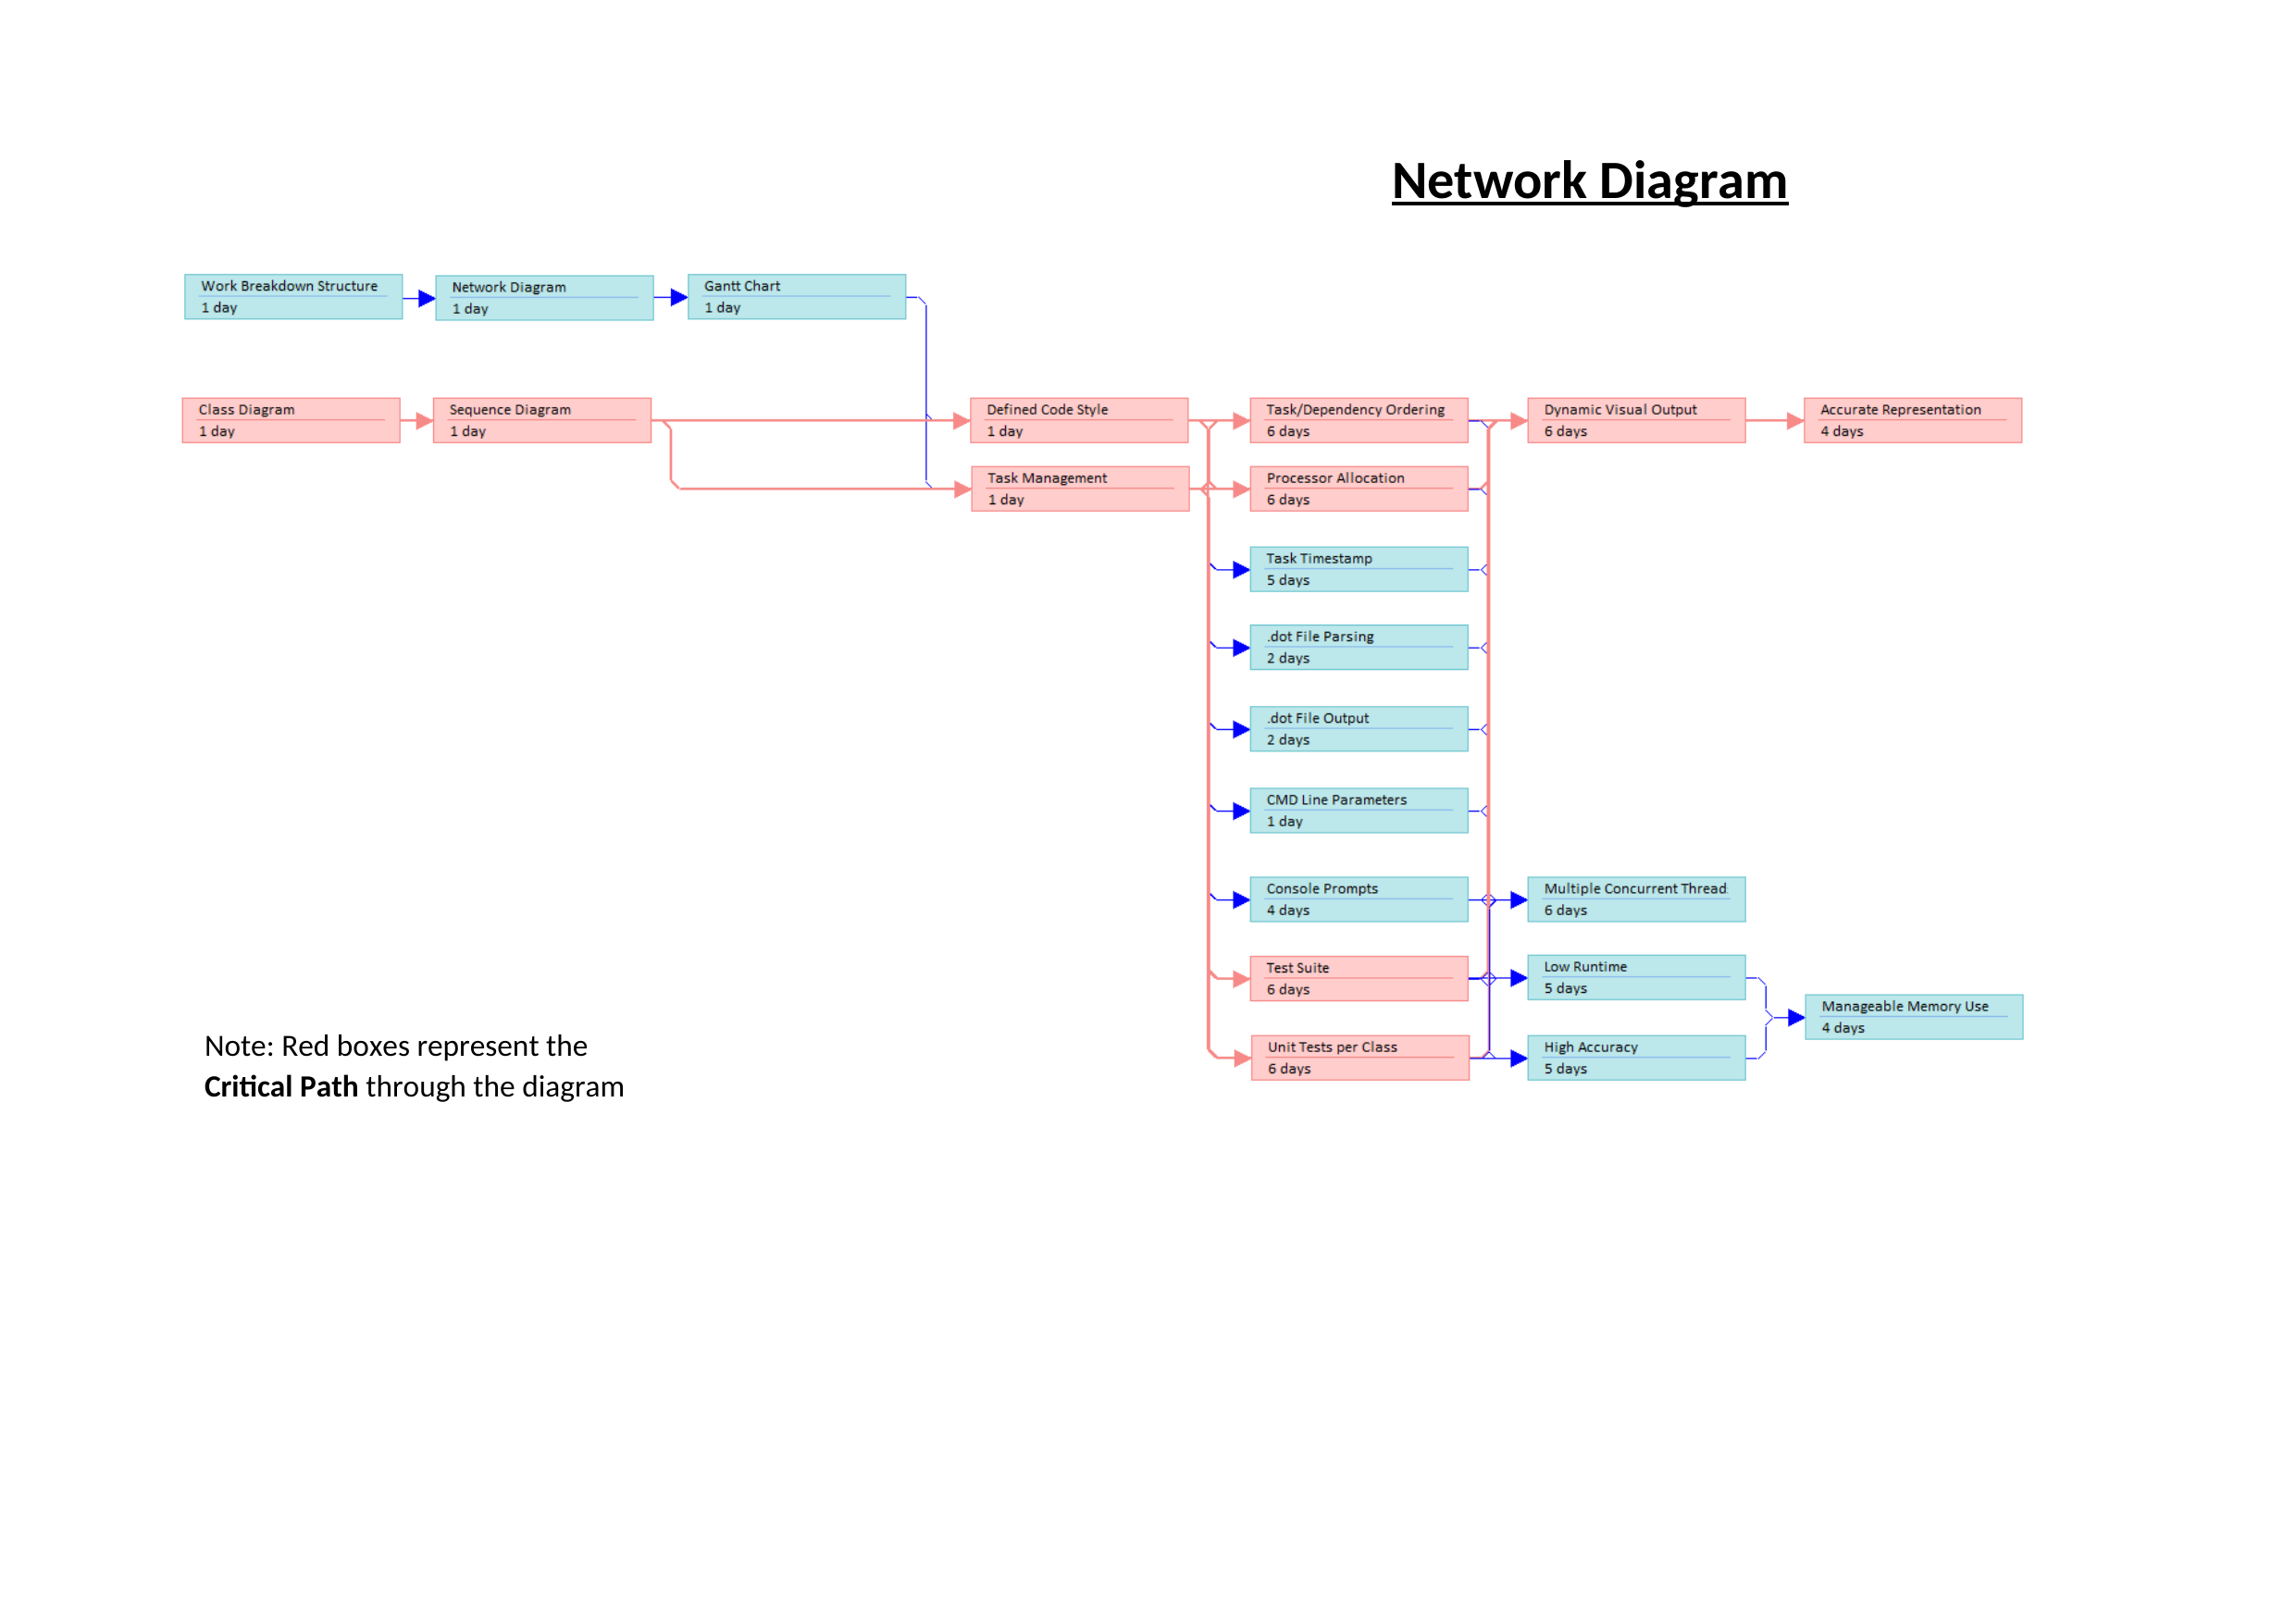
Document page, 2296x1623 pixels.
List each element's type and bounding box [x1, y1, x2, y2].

picture [139, 225, 2157, 1238]
